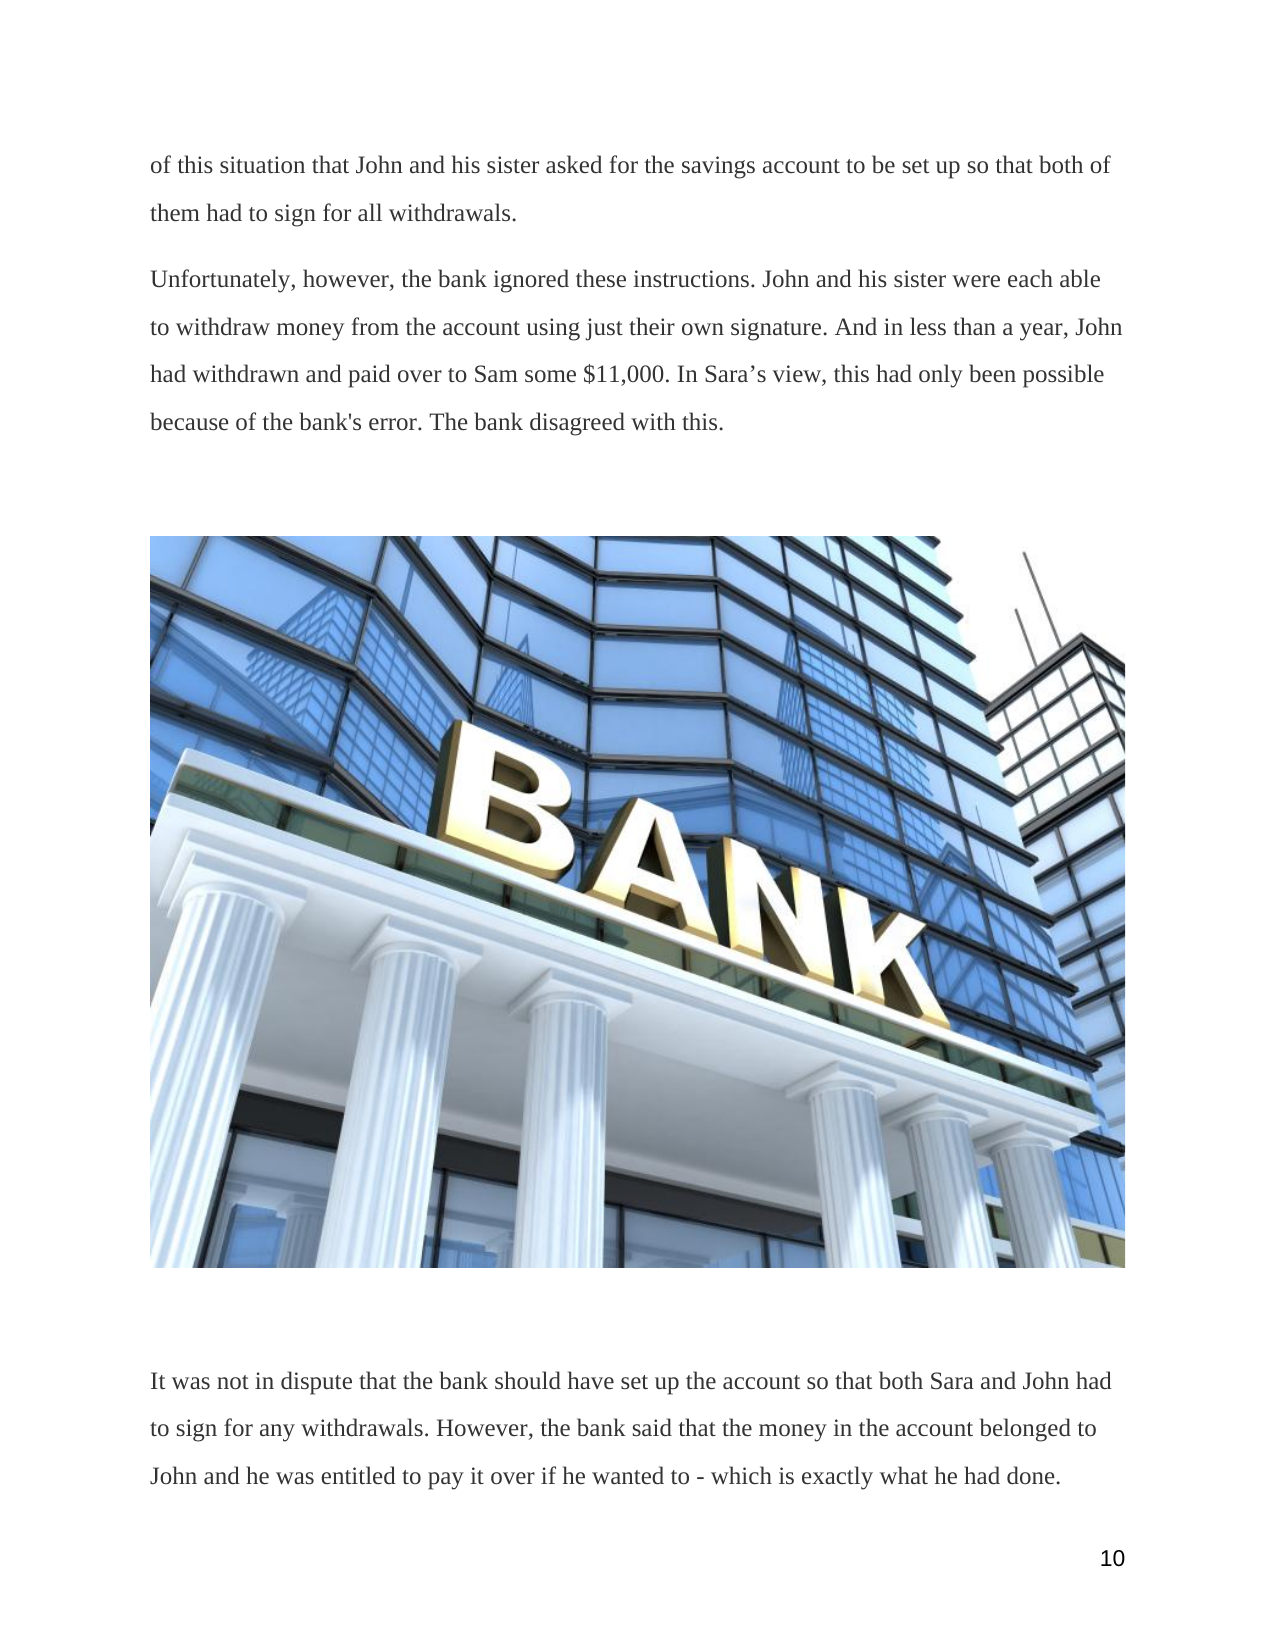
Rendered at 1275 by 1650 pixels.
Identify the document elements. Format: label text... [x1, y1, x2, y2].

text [150, 150, 1125, 226]
text It was not in dispute that the bank should have set up the account so that both Sara and John had to sign for any withdrawals. However, the bank said that the money in the account belonged to John and he was entitled to pay it over if he wanted to - which is exactly what he had done. [150, 1366, 1125, 1490]
text Unfortunately, however, the bank ignored these instructions. John and his sister were each able to withdraw money from the account using just their own signature. And in less than a year, John had withdrawn and paid over to Sam some $11,000. In Sara’s view, this had only been possible because of the bank's error. The bank disagreed with this. [150, 264, 1125, 436]
picture [150, 536, 1125, 1268]
